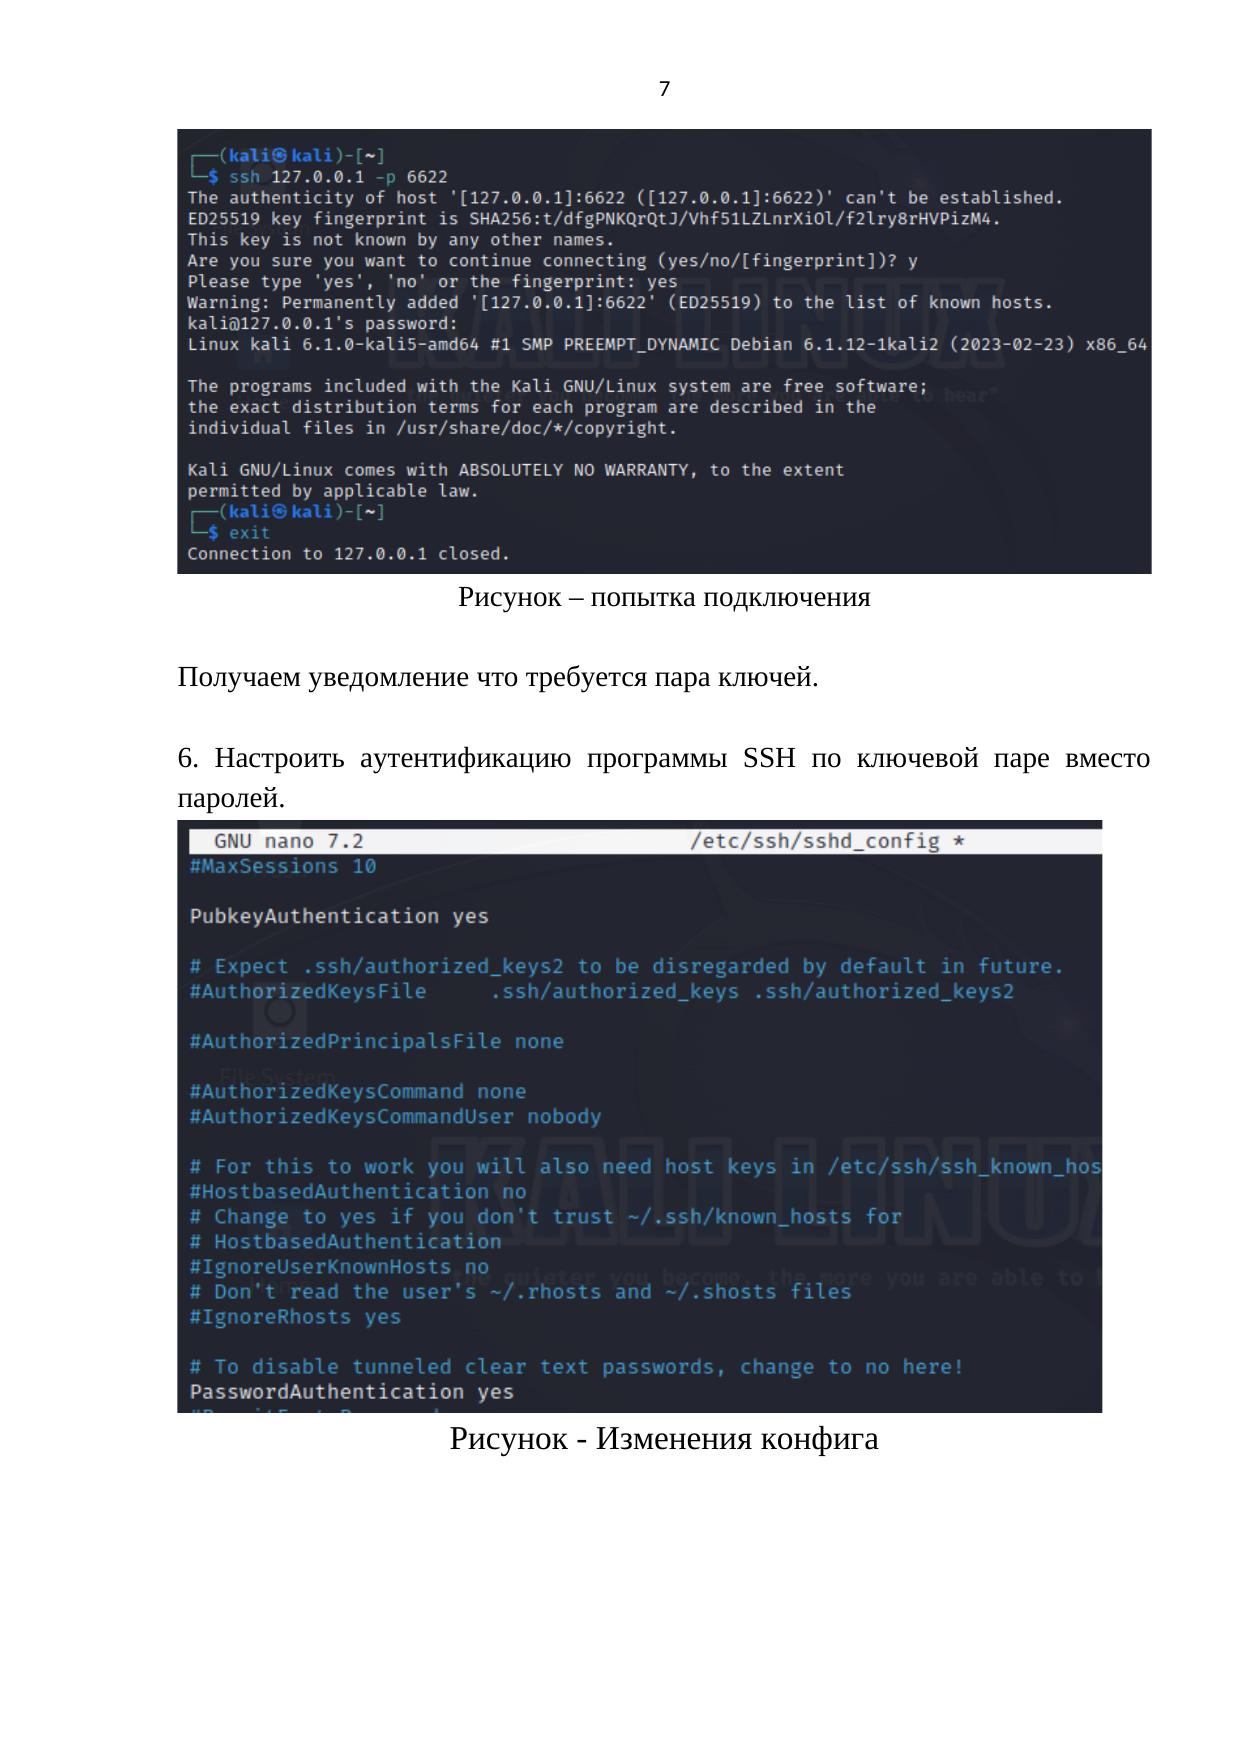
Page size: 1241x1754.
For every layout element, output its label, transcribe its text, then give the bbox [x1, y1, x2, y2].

picture [177, 820, 1103, 1413]
text 6. Настроить аутентификацию программы SSH по ключевой паре вместо паролей. [177, 740, 1152, 813]
picture [177, 129, 1152, 574]
text Рисунок – попытка подключения [177, 579, 1152, 612]
text Рисунок - Изменения конфига [177, 1418, 1152, 1457]
text Получаем уведомление что требуется пара ключей. [177, 659, 1152, 693]
